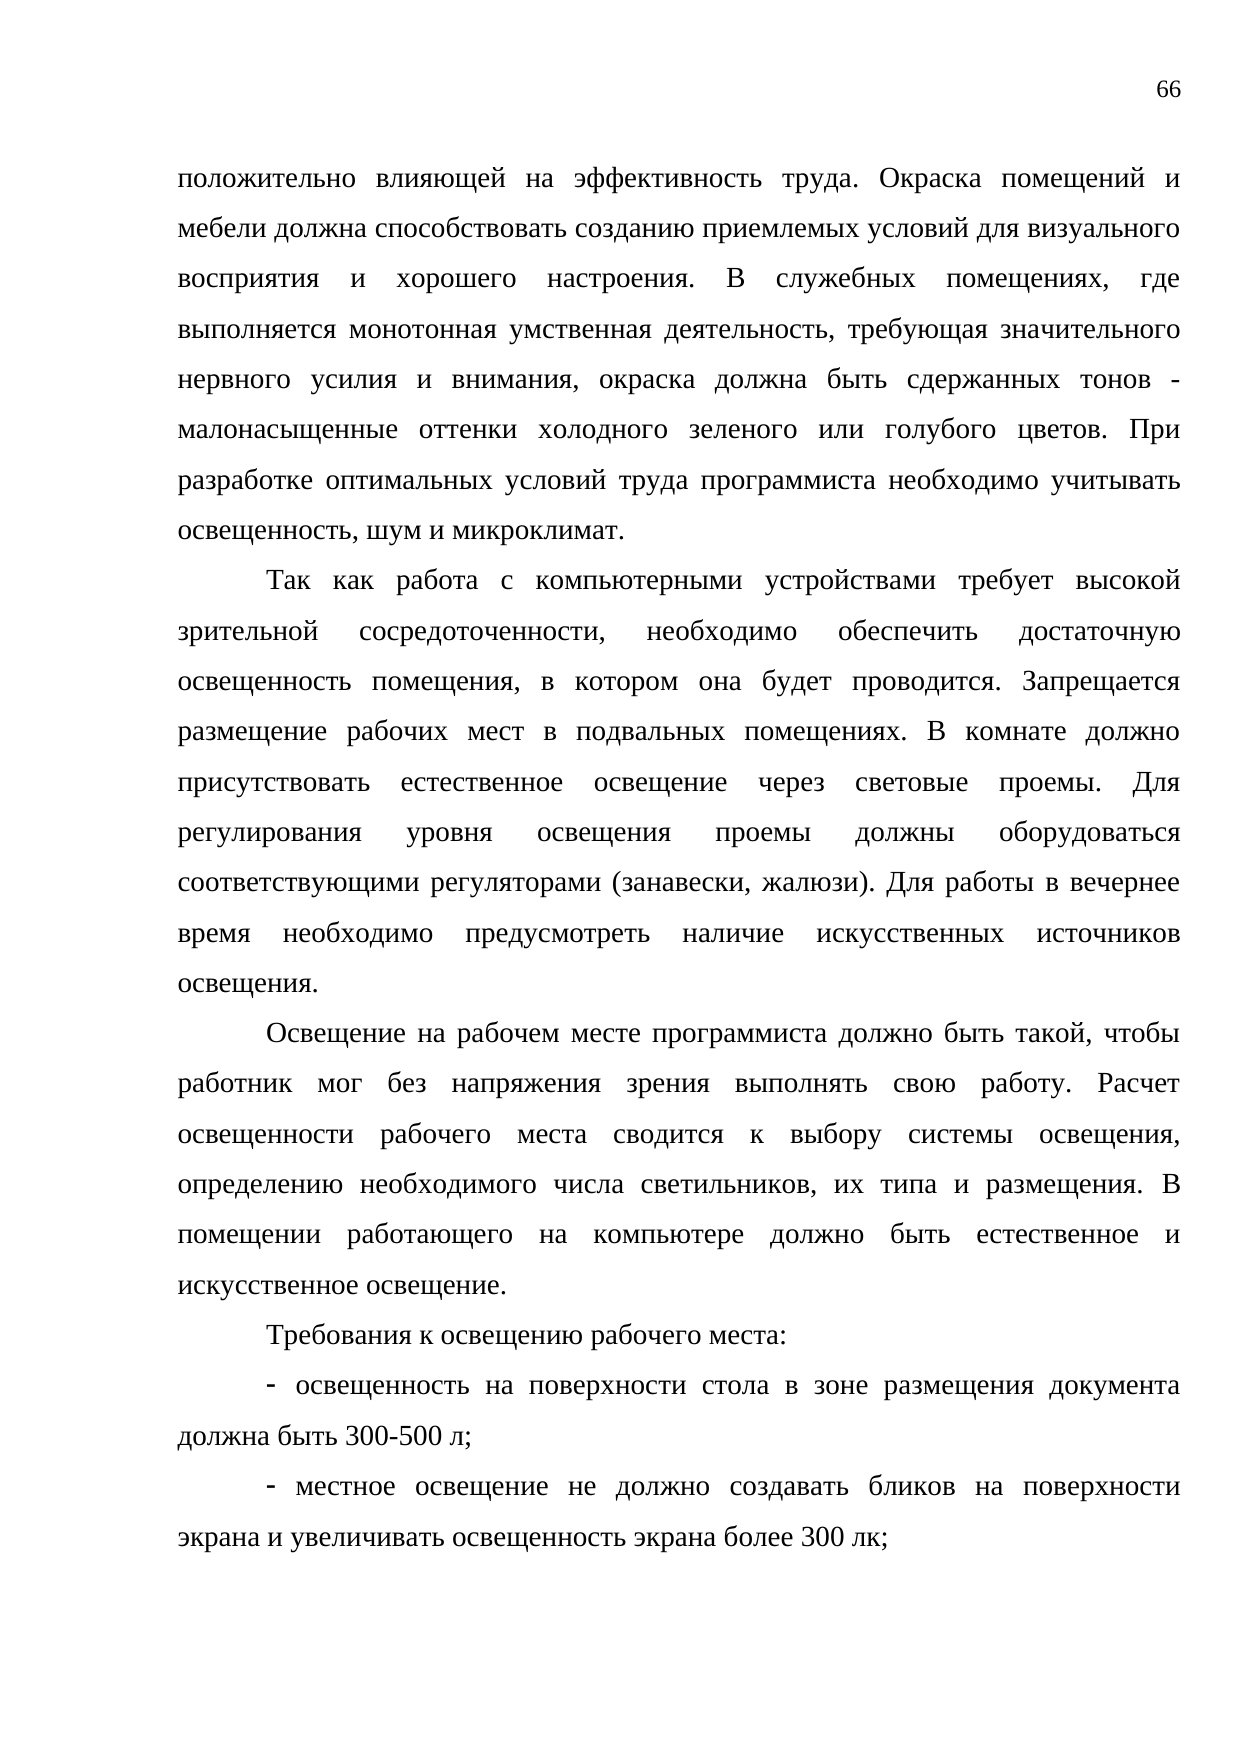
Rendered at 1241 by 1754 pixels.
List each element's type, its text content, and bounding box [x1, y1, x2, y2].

text Требования к освещению рабочего места: [177, 1317, 1181, 1351]
list освещенность на поверхности стола в зоне размещения документа должна быть 300-500 л; [177, 1367, 1181, 1451]
list местное освещение не должно создавать бликов на поверхности экрана и увеличивать освещенность экрана более 300 лк; [177, 1468, 1181, 1552]
text Так как работа с компьютерными устройствами требует высокой зрительной сосредоточенности, необходимо обеспечить достаточную освещенность помещения, в котором она будет проводится. Запрещается размещение рабочих мест в подвальных помещениях. В комнате должно присутствовать естественное освещение через световые проемы. Для регулирования уровня освещения проемы должны оборудоваться соответствующими регуляторами (занавески, жалюзи). Для работы в вечернее время необходимо предусмотреть наличие искусственных источников освещения. [177, 562, 1181, 998]
text Освещение на рабочем месте программиста должно быть такой, чтобы работник мог без напряжения зрения выполнять свою работу. Расчет освещенности рабочего места сводится к выбору системы освещения, определению необходимого числа светильников, их типа и размещения. В помещении работающего на компьютере должно быть естественное и искусственное освещение. [177, 1015, 1181, 1300]
